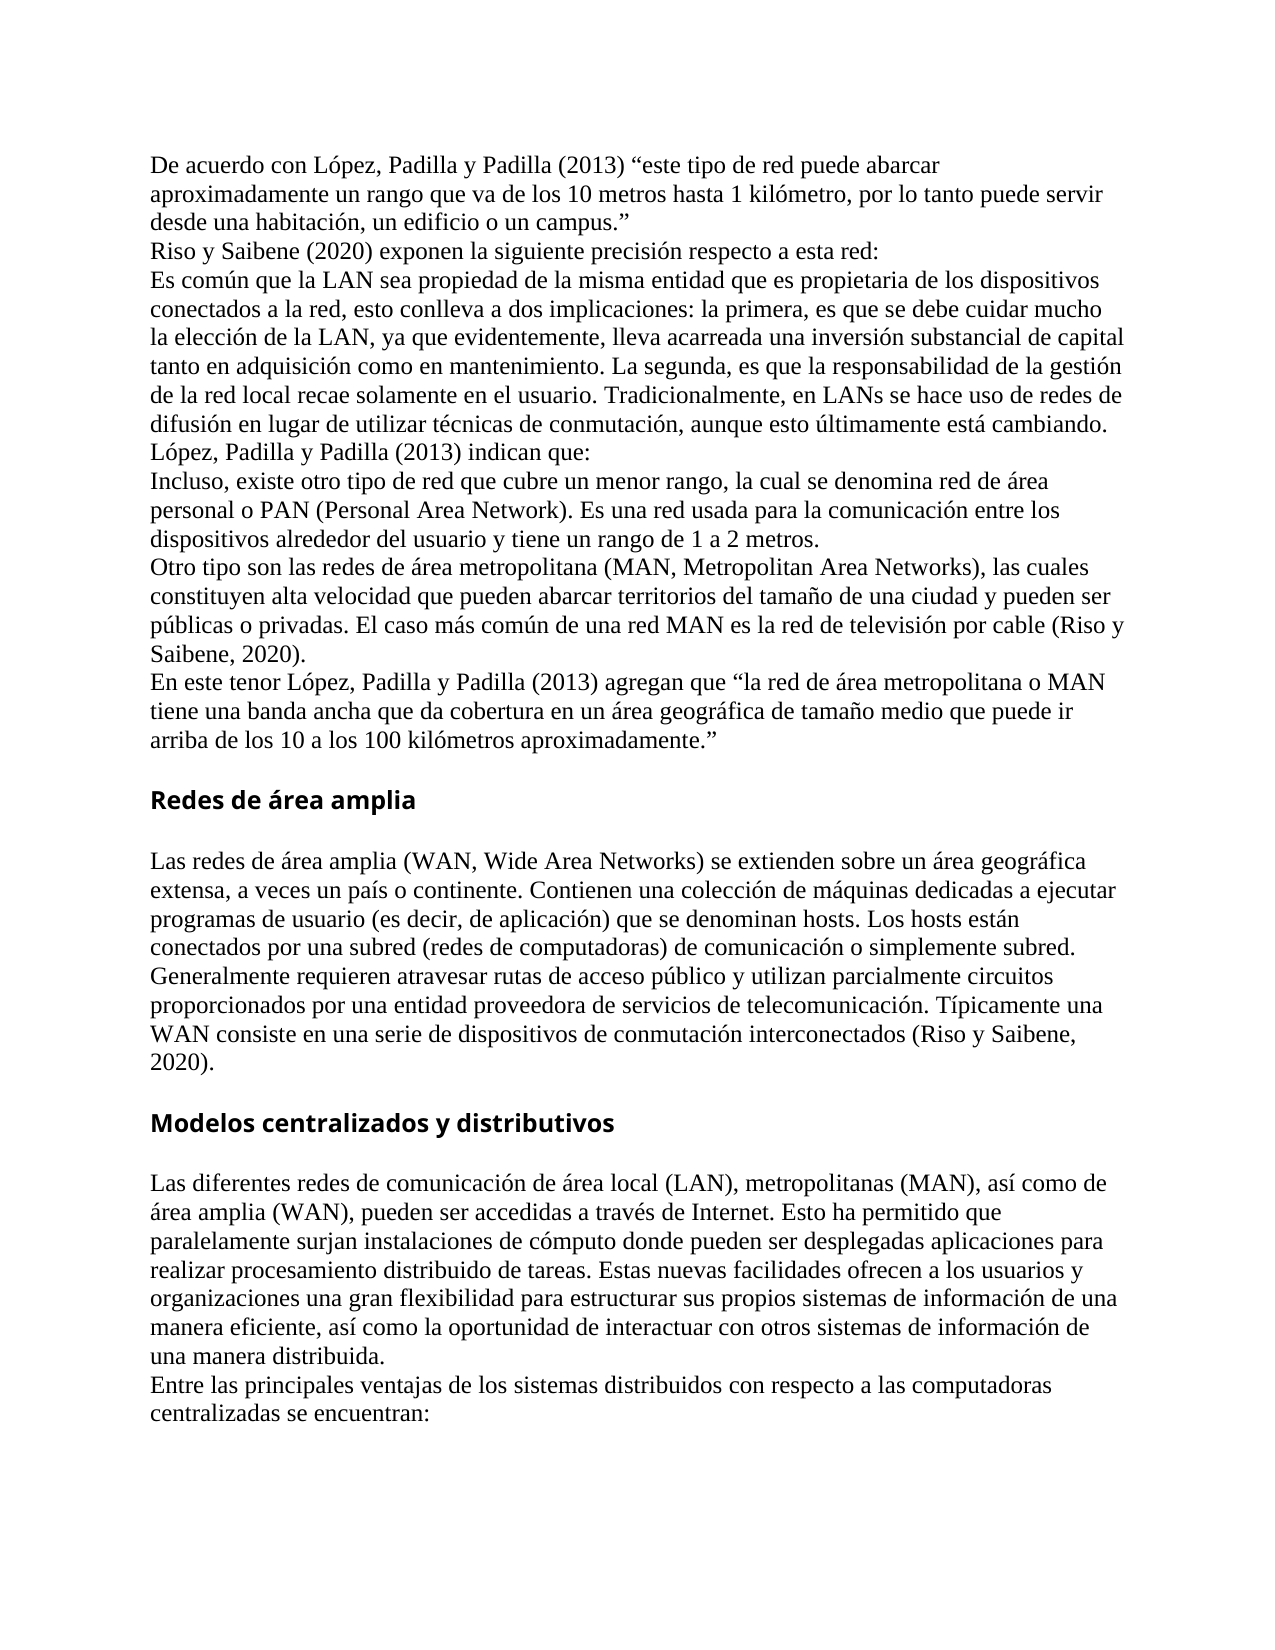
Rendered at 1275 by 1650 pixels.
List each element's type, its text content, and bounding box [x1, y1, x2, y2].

text Riso y Saibene (2020) exponen la siguiente precisión respecto a esta red: [150, 236, 1125, 265]
text Es común que la LAN sea propiedad de la misma entidad que es propietaria de los dispositivos conectados a la red, esto conlleva a dos implicaciones: la primera, es que se debe cuidar mucho la elección de la LAN, ya que evidentemente, lleva acarreada una inversión substancial de capital tanto en adquisición como en mantenimiento. La segunda, es que la responsabilidad de la gestión de la red local recae solamente en el usuario. Tradicionalmente, en LANs se hace uso de redes de difusión en lugar de utilizar técnicas de conmutación, aunque esto últimamente está cambiando. [150, 265, 1125, 437]
text Otro tipo son las redes de área metropolitana (MAN, Metropolitan Area Networks), las cuales constituyen alta velocidad que pueden abarcar territorios del tamaño de una ciudad y pueden ser públicas o privadas. El caso más común de una red MAN es la red de televisión por cable (Riso y Saibene, 2020). [150, 552, 1125, 667]
subtitle Modelos centralizados y distributivos [150, 1105, 1125, 1139]
text Incluso, existe otro tipo de red que cubre un menor rango, la cual se denomina red de área personal o PAN (Personal Area Network). Es una red usada para la comunicación entre los dispositivos alrededor del usuario y tiene un rango de 1 a 2 metros. [150, 466, 1125, 552]
text Entre las principales ventajas de los sistemas distribuidos con respecto a las computadoras centralizadas se encuentran: [150, 1370, 1125, 1427]
text Las diferentes redes de comunicación de área local (LAN), metropolitanas (MAN), así como de área amplia (WAN), pueden ser accedidas a través de Internet. Esto ha permitido que paralelamente surjan instalaciones de cómputo donde pueden ser desplegadas aplicaciones para realizar procesamiento distribuido de tareas. Estas nuevas facilidades ofrecen a los usuarios y organizaciones una gran flexibilidad para estructurar sus propios sistemas de información de una manera eficiente, así como la oportunidad de interactuar con otros sistemas de información de una manera distribuida. [150, 1168, 1125, 1370]
text De acuerdo con López, Padilla y Padilla (2013) “este tipo de red puede abarcar aproximadamente un rango que va de los 10 metros hasta 1 kilómetro, por lo tanto puede servir desde una habitación, un edificio o un campus.” [150, 150, 1125, 236]
subtitle Redes de área amplia [150, 783, 1125, 817]
text Las redes de área amplia (WAN, Wide Area Networks) se extienden sobre un área geográfica extensa, a veces un país o continente. Contienen una colección de máquinas dedicadas a ejecutar programas de usuario (es decir, de aplicación) que se denominan hosts. Los hosts están conectados por una subred (redes de computadoras) de comunicación o simplemente subred. Generalmente requieren atravesar rutas de acceso público y utilizan parcialmente circuitos proporcionados por una entidad proveedora de servicios de telecomunicación. Típicamente una WAN consiste en una serie de dispositivos de conmutación interconectados (Riso y Saibene, 2020). [150, 846, 1125, 1076]
text López, Padilla y Padilla (2013) indican que: [150, 437, 1125, 466]
text En este tenor López, Padilla y Padilla (2013) agregan que “la red de área metropolitana o MAN tiene una banda ancha que da cobertura en un área geográfica de tamaño medio que puede ir arriba de los 10 a los 100 kilómetros aproximadamente.” [150, 667, 1125, 754]
